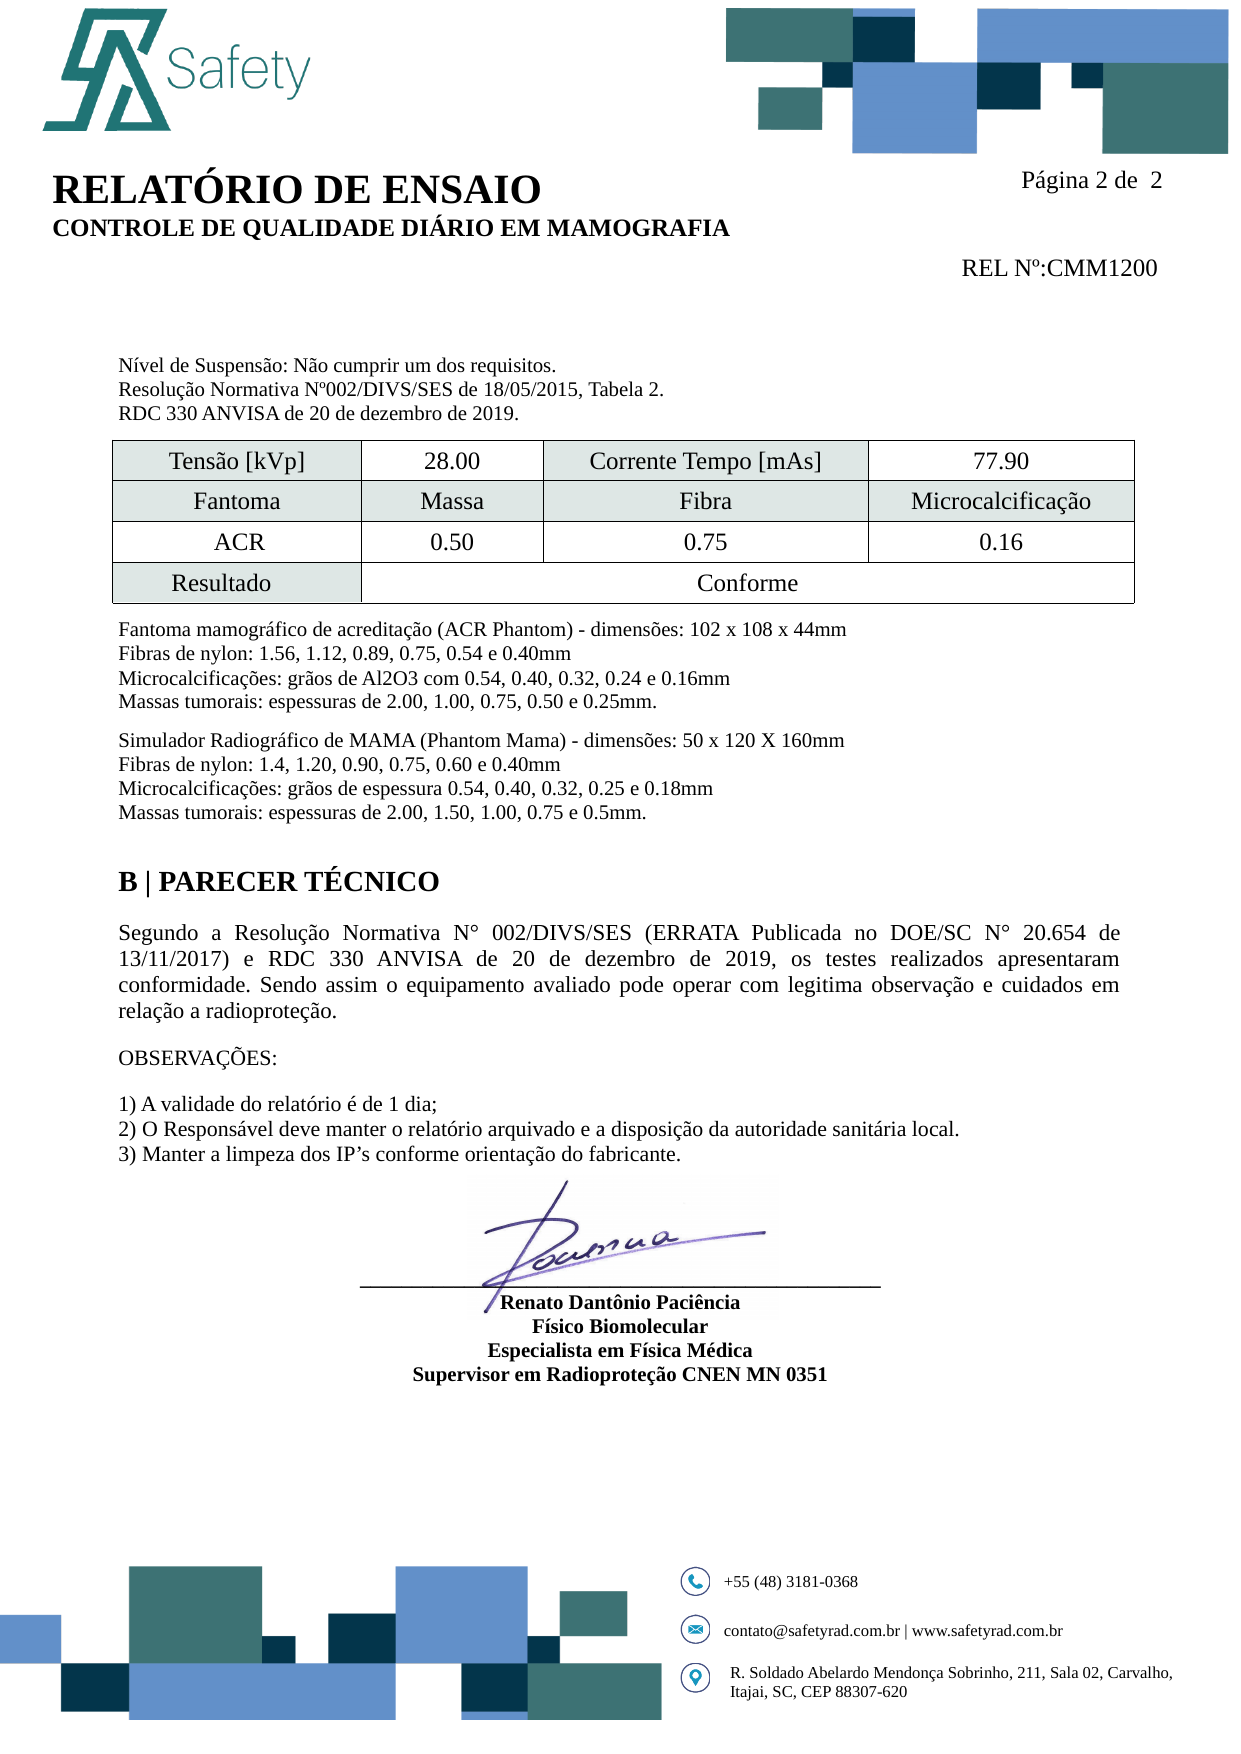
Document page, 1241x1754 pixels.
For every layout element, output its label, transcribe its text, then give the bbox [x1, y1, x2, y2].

picture [467, 1174, 779, 1266]
text Massas tumorais: espessuras de 2.00, 1.00, 0.75, 0.50 e 0.25mm. [118, 689, 1122, 713]
table_header 28.00 [362, 441, 543, 480]
text Supervisor em Radioproteção CNEN MN 0351 [118, 1362, 1122, 1386]
picture [0, 1566, 662, 1720]
table_cell 0.16 [869, 522, 1134, 562]
text Simulador Radiográfico de MAMA (Phantom Mama) - dimensões: 50 x 120 X 160mm [118, 728, 1122, 752]
table_header 77.90 [869, 441, 1134, 480]
picture [725, 8, 1229, 154]
table_cell 0.50 [362, 522, 543, 562]
text Fantoma mamográfico de acreditação (ACR Phantom) - dimensões: 102 x 108 x 44mm [118, 617, 1122, 641]
text Segundo a Resolução Normativa N° 002/DIVS/SES (ERRATA Publicada no DOE/SC N° 20.654 de 13/11/2017) e RDC 330 ANVISA de 20 de dezembro de 2019, os testes realizados apresentaram conformidade. Sendo assim o equipamento avaliado pode operar com legitima observação e cuidados em relação a radioproteção. [118, 918, 1122, 1024]
table_cell Conforme [362, 563, 1134, 602]
table_cell Fantoma [113, 481, 361, 521]
picture [42, 8, 311, 131]
text 1) A validade do relatório é de 1 dia; [118, 1091, 1122, 1116]
picture [680, 1663, 710, 1693]
text Especialista em Física Médica [118, 1338, 1122, 1362]
text Microcalcificações: grãos de espessura 0.54, 0.40, 0.32, 0.25 e 0.18mm [118, 776, 1122, 800]
text __________________________________________________ [118, 1266, 1122, 1290]
text RDC 330 ANVISA de 20 de dezembro de 2019. [118, 401, 1122, 425]
text Microcalcificações: grãos de Al2O3 com 0.54, 0.40, 0.32, 0.24 e 0.16mm [118, 665, 1122, 689]
picture [680, 1566, 710, 1596]
table_cell 0.75 [544, 522, 868, 562]
table_cell Microcalcificação [869, 481, 1134, 521]
text 2) O Responsável deve manter o relatório arquivado e a disposição da autoridade sanitária local. [118, 1116, 1122, 1141]
table_header Tensão [kVp] [113, 441, 361, 480]
text Massas tumorais: espessuras de 2.00, 1.50, 1.00, 0.75 e 0.5mm. [118, 800, 1122, 824]
text Fibras de nylon: 1.4, 1.20, 0.90, 0.75, 0.60 e 0.40mm [118, 752, 1122, 776]
text Renato Dantônio Paciência [118, 1290, 1122, 1314]
picture [680, 1614, 710, 1644]
table_cell Resultado [113, 563, 361, 602]
text OBSERVAÇÕES: [118, 1045, 1122, 1070]
table_cell ACR [113, 522, 361, 562]
text Físico Biomolecular [118, 1314, 1122, 1338]
table_cell Massa [362, 481, 543, 521]
text Fibras de nylon: 1.56, 1.12, 0.89, 0.75, 0.54 e 0.40mm [118, 641, 1122, 665]
text Resolução Normativa Nº002/DIVS/SES de 18/05/2015, Tabela 2. [118, 377, 1122, 401]
text Nível de Suspensão: Não cumprir um dos requisitos. [118, 353, 1122, 377]
text 3) Manter a limpeza dos IP’s conforme orientação do fabricante. [118, 1141, 1122, 1166]
table_header Corrente Tempo [mAs] [544, 441, 868, 480]
table_cell Fibra [544, 481, 868, 521]
text B | PARECER TÉCNICO [118, 864, 1122, 898]
